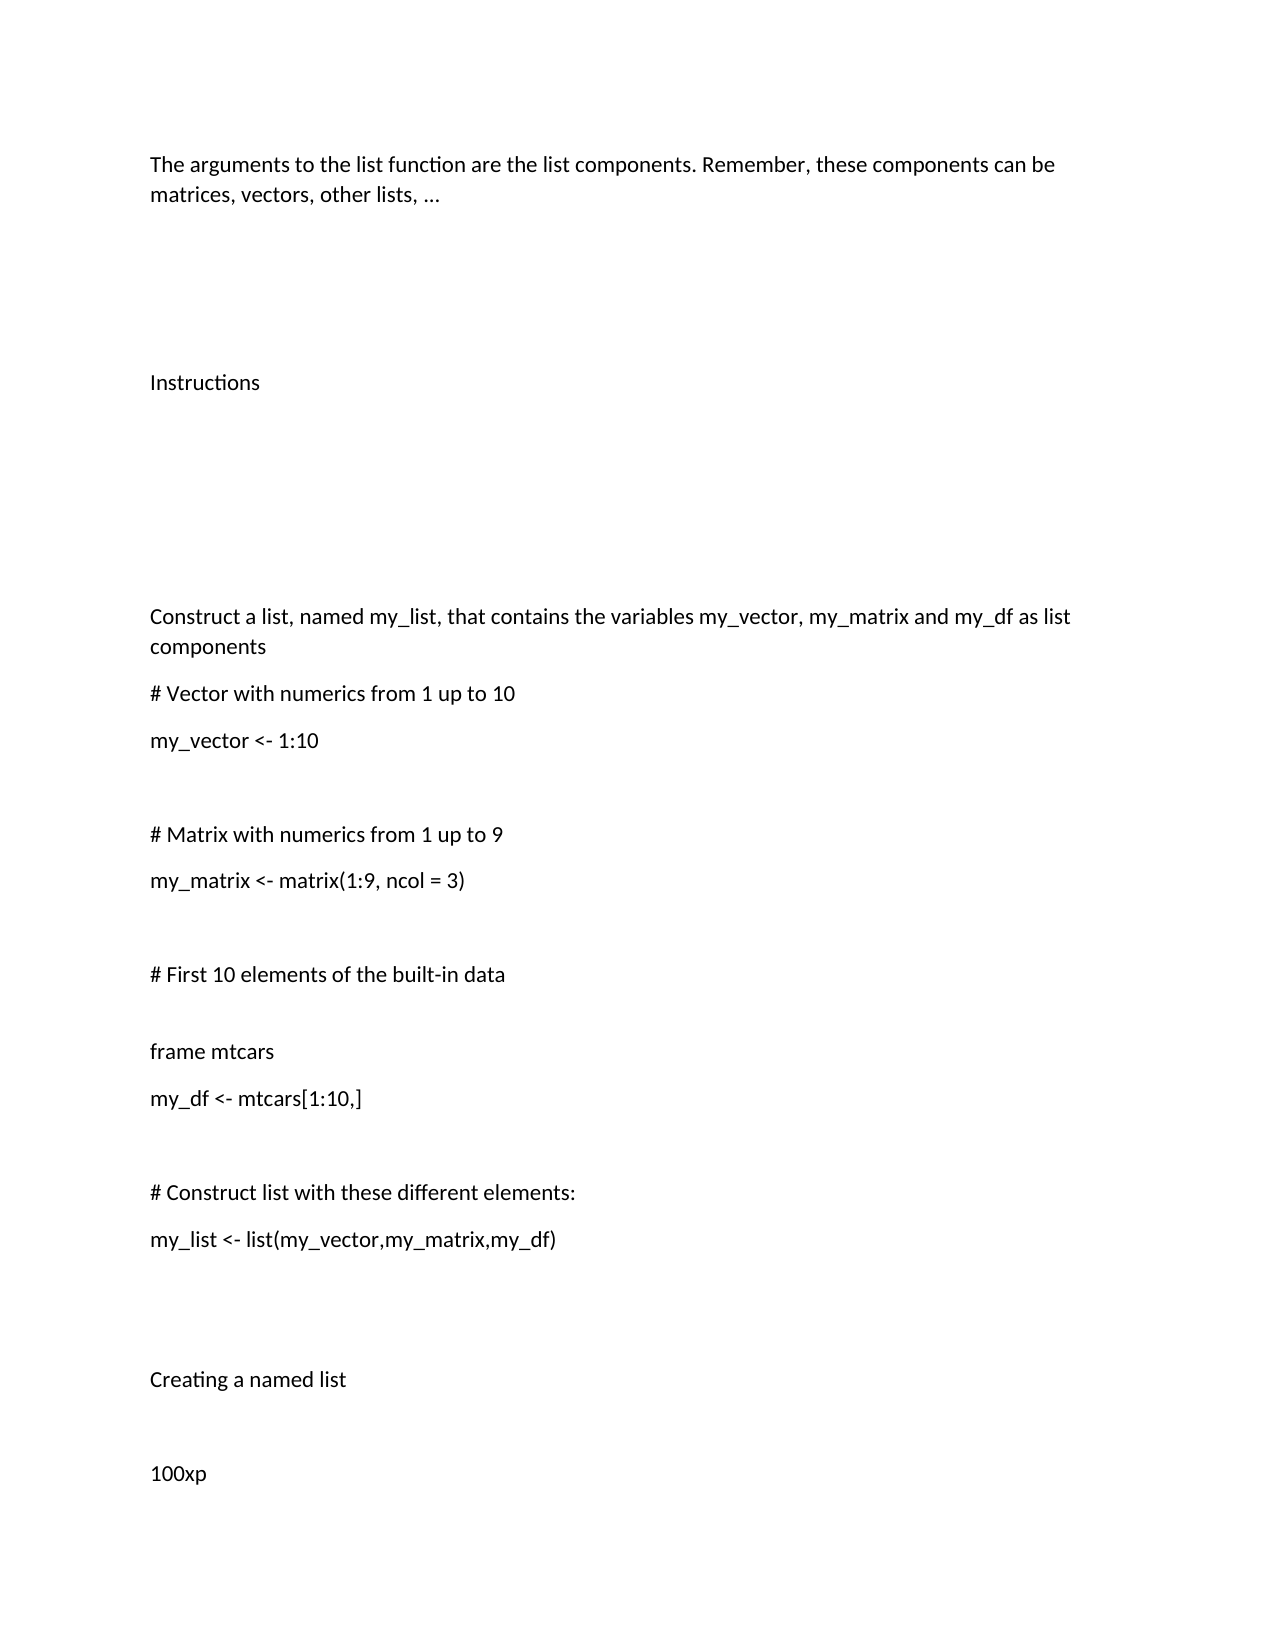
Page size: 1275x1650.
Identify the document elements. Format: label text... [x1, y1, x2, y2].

text Construct a list, named my_list, that contains the variables my_vector, my_matrix and my_df as list components [150, 602, 1125, 660]
text Instructions [150, 368, 1125, 396]
text # First 10 elements of the built-in data [150, 960, 1125, 1019]
text my_vector <- 1:10 [150, 726, 1125, 754]
text # Construct list with these different elements: [150, 1178, 1125, 1206]
text 100xp [150, 1459, 1125, 1487]
text Creating a named list [150, 1366, 1125, 1394]
text # Matrix with numerics from 1 up to 9 [150, 820, 1125, 848]
text my_matrix <- matrix(1:9, ncol = 3) [150, 867, 1125, 895]
text my_df <- mtcars[1:10,] [150, 1084, 1125, 1112]
text frame mtcars [150, 1037, 1125, 1066]
text my_list <- list(my_vector,my_matrix,my_df) [150, 1225, 1125, 1253]
text The arguments to the list function are the list components. Remember, these components can be matrices, vectors, other lists, ... [150, 150, 1125, 208]
text # Vector with numerics from 1 up to 10 [150, 679, 1125, 707]
